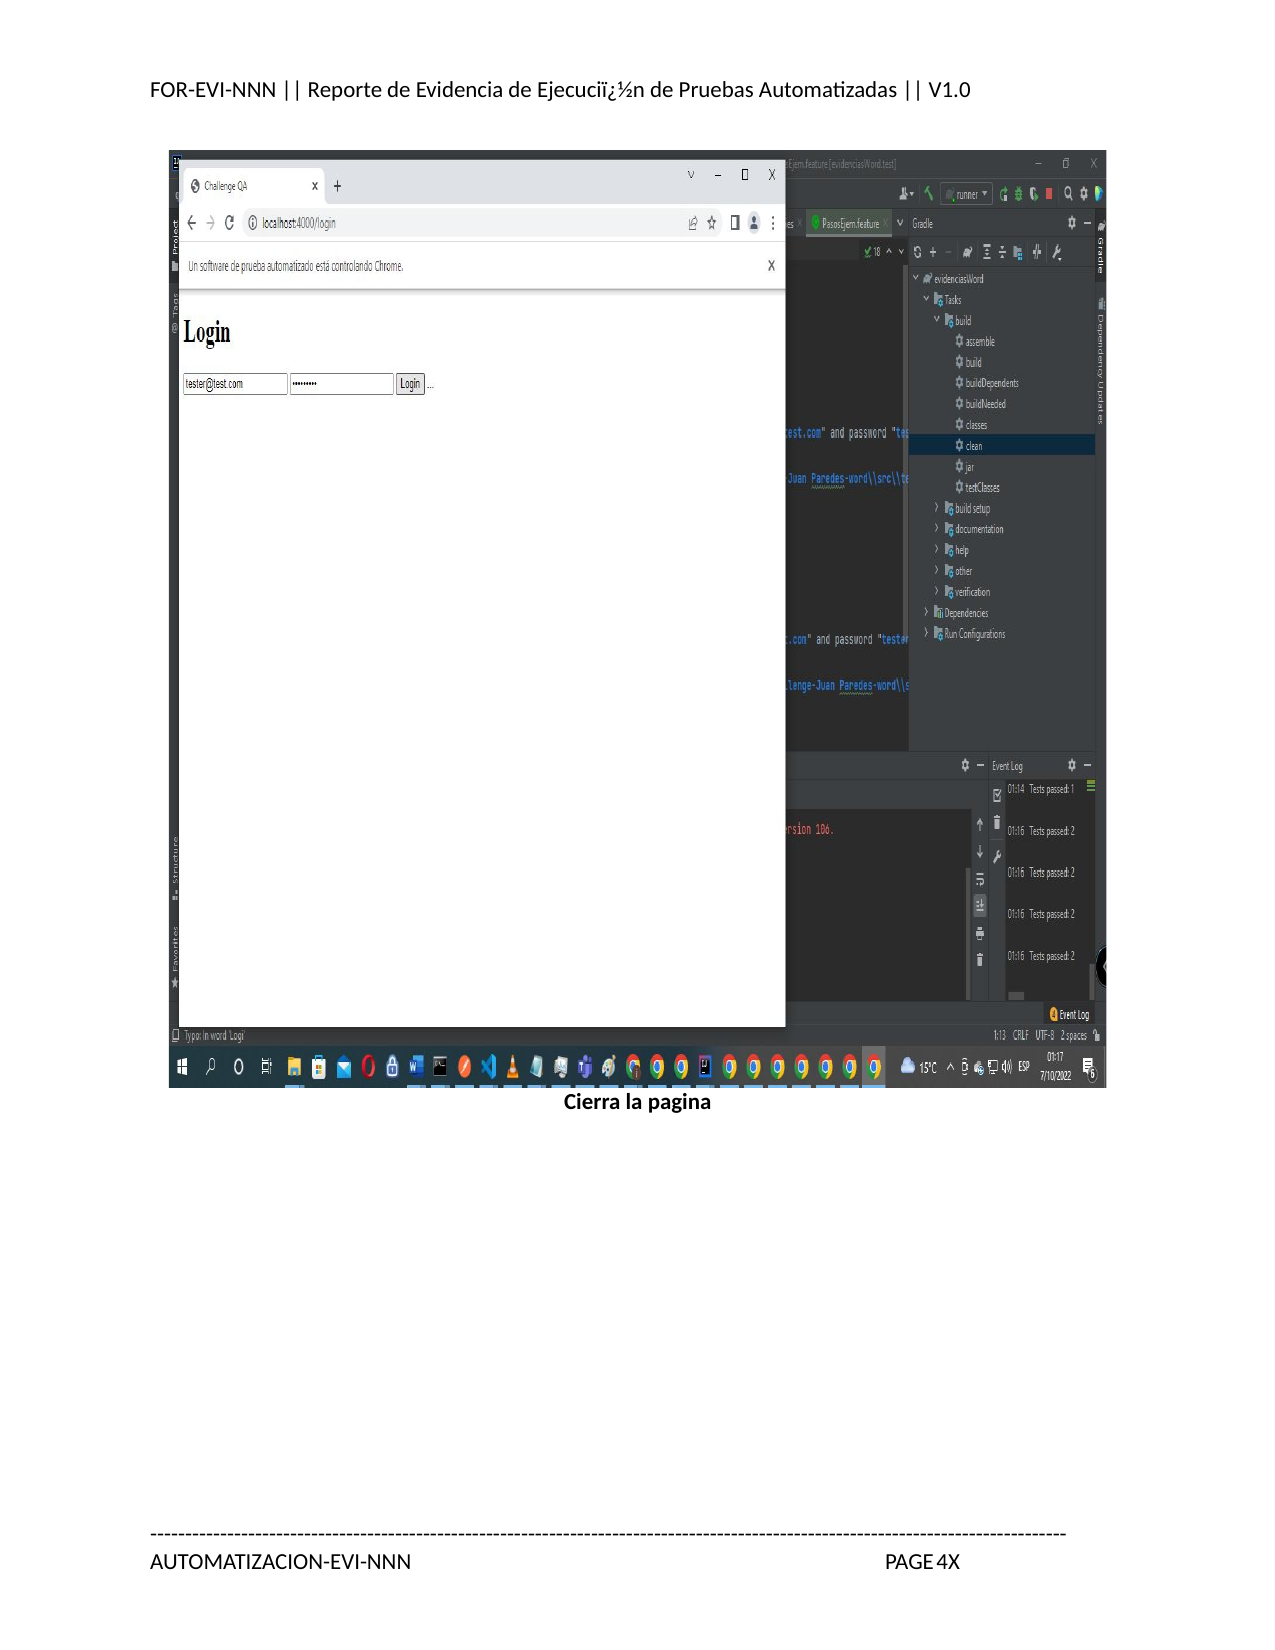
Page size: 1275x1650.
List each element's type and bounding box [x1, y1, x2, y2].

text [150, 150, 1125, 1190]
picture [168, 150, 1107, 1088]
